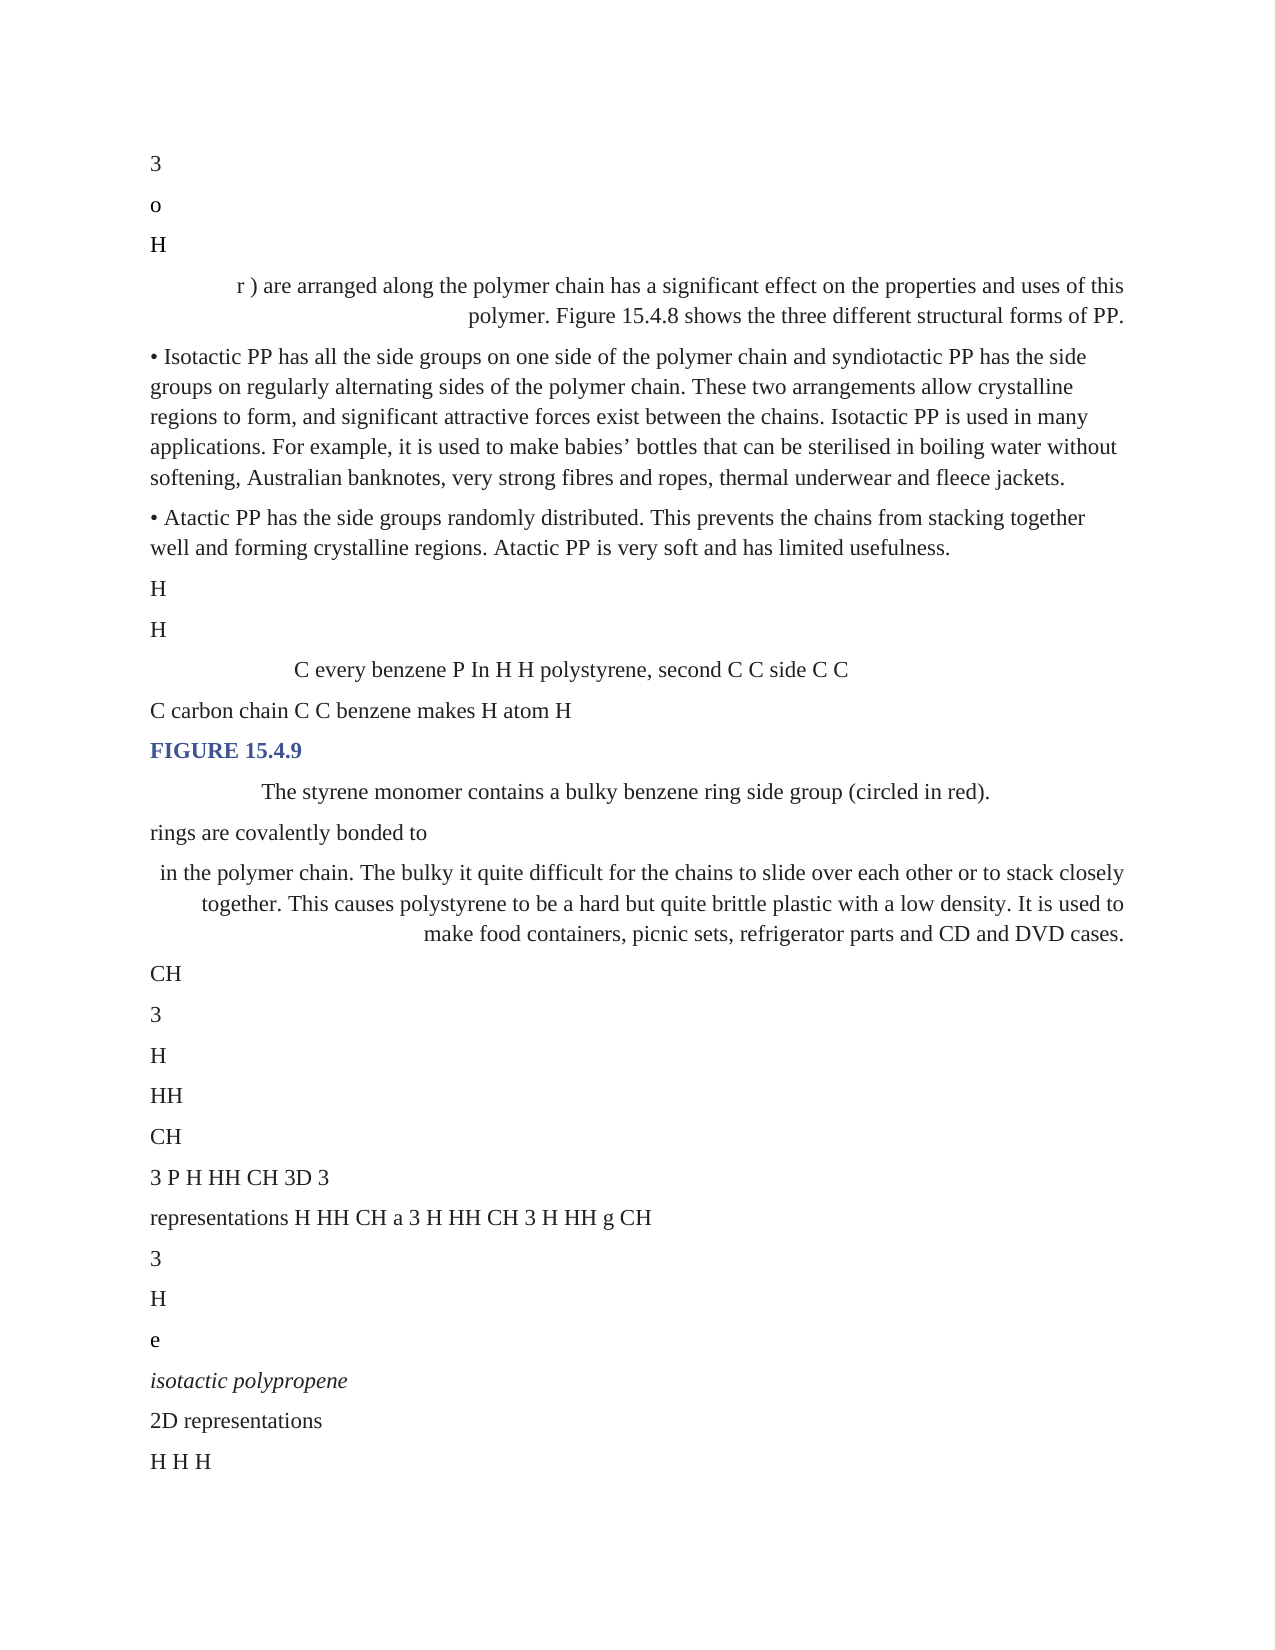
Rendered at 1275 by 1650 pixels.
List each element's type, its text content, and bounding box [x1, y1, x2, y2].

text H [150, 1285, 1125, 1312]
text H [150, 575, 1125, 601]
text CH [150, 1123, 1125, 1149]
text • Atactic PP has the side groups randomly distributed. This prevents the chains from stacking together well and forming crystalline regions. Atactic PP is very soft and has limited usefulness. [150, 504, 1125, 561]
text H H H [150, 1448, 1125, 1474]
text 3 [150, 150, 1125, 176]
text in the polymer chain. The bulky it quite difficult for the chains to slide over each other or to stack closely together. This causes polystyrene to be a hard but quite brittle plastic with a low density. It is used to make food containers, picnic sets, refrigerator parts and CD and DVD cases. [150, 859, 1125, 946]
text 3 [150, 1245, 1125, 1271]
text rings are covalently bonded to [150, 819, 1125, 845]
text o [150, 191, 1125, 217]
text FIGURE 15.4.9 [150, 737, 1125, 764]
text H [150, 231, 1125, 258]
text r ) are arranged along the polymer chain has a significant effect on the properties and uses of this polymer. Figure 15.4.8 shows the three different structural forms of PP. [150, 272, 1125, 328]
text H [150, 616, 1125, 642]
text C carbon chain C C benzene makes H atom H [150, 697, 1125, 723]
text 2D representations [150, 1407, 1125, 1434]
text C every benzene P In H H polystyrene, second C C side C C [150, 656, 1125, 683]
text • Isotactic PP has all the side groups on one side of the polymer chain and syndiotactic PP has the side groups on regularly alternating sides of the polymer chain. These two arrangements allow crystalline regions to form, and significant attractive forces exist between the chains. Isotactic PP is used in many applications. For example, it is used to make babies’ bottles that can be sterilised in boiling water without softening, Australian banknotes, very strong fibres and ropes, thermal underwear and fleece jackets. [150, 343, 1125, 490]
text The styrene monomer contains a bulky benzene ring side group (circled in red). [150, 778, 1125, 804]
text HH [150, 1082, 1125, 1109]
text isotactic polypropene [150, 1367, 1125, 1393]
text representations H HH CH a 3 H HH CH 3 H HH g CH [150, 1204, 1125, 1231]
text e [150, 1326, 1125, 1352]
text 3 P H HH CH 3D 3 [150, 1163, 1125, 1190]
text 3 [150, 1001, 1125, 1027]
text H [150, 1042, 1125, 1068]
text CH [150, 960, 1125, 987]
